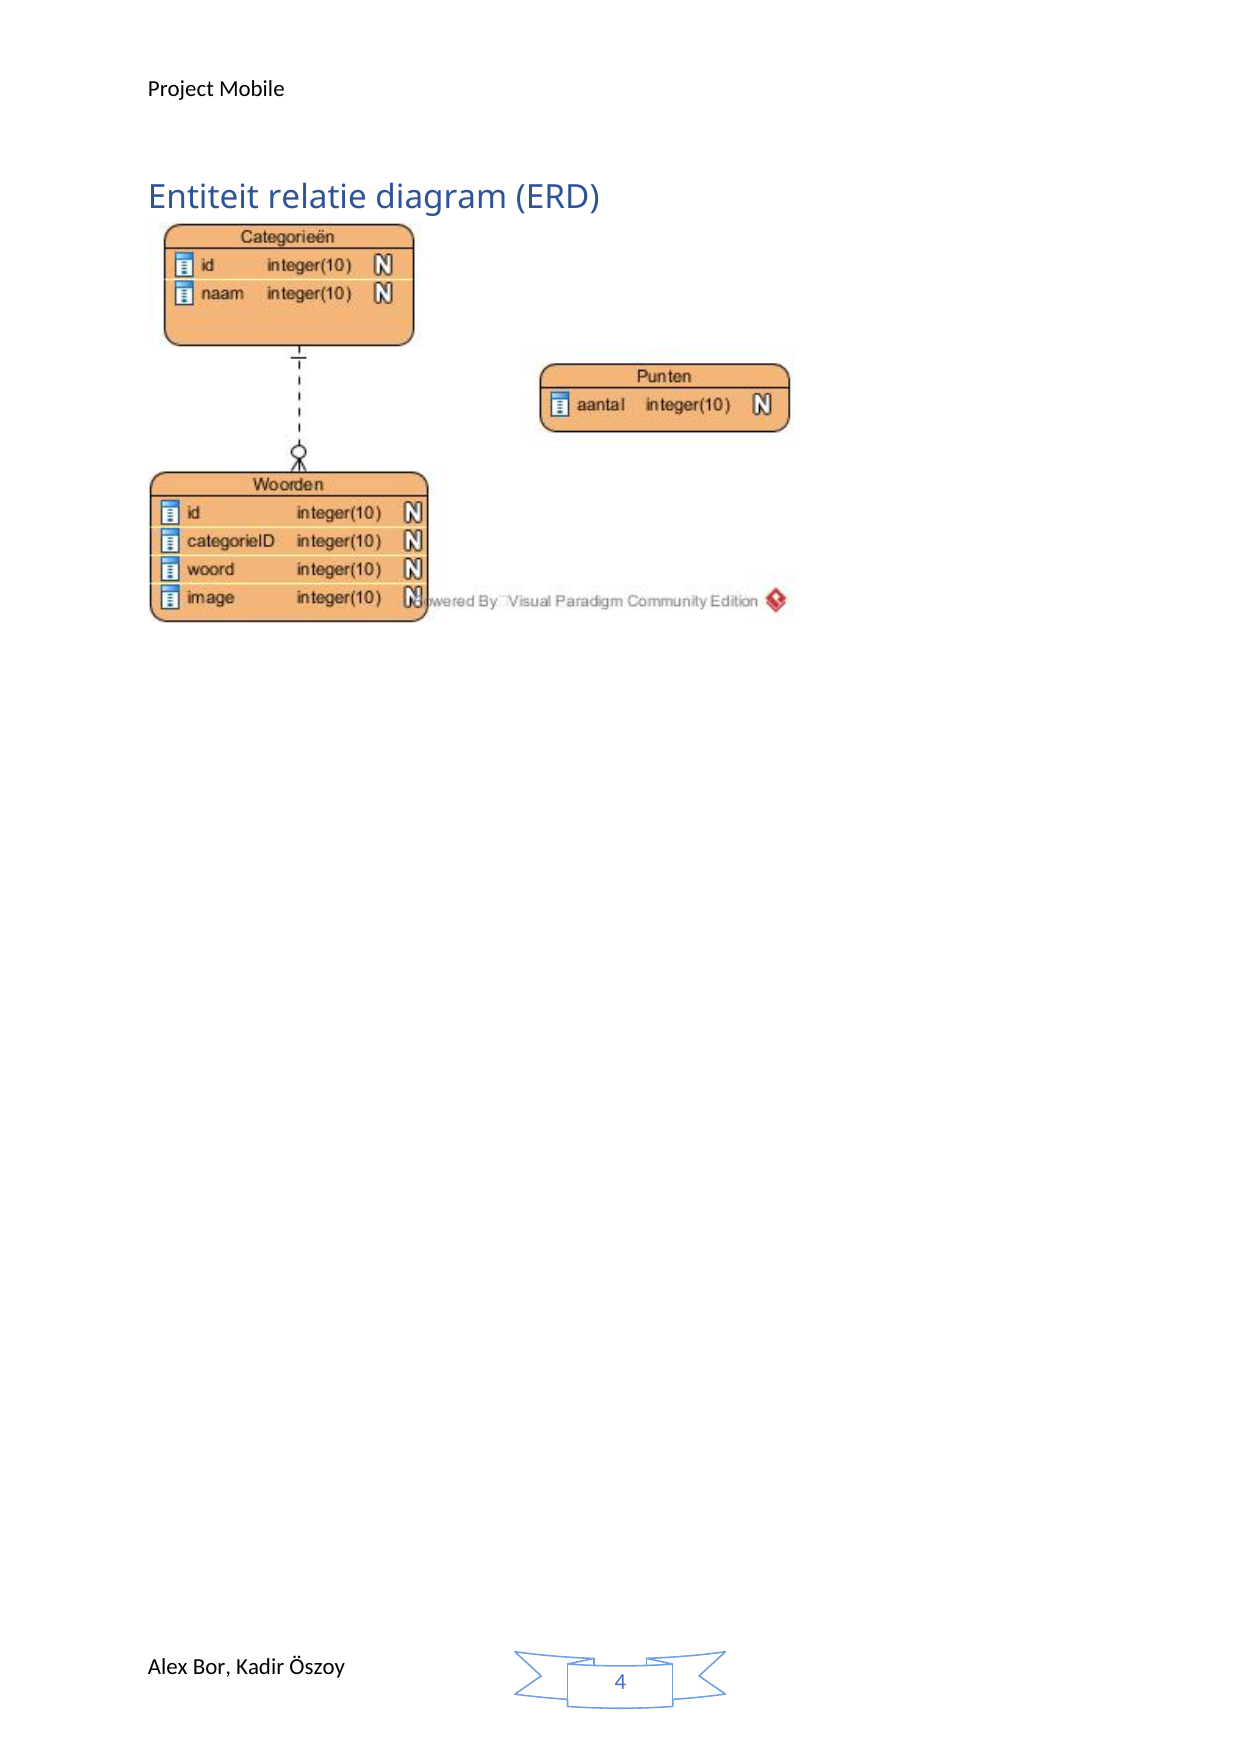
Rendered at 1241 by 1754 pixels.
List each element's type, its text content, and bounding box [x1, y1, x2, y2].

picture [147, 221, 795, 627]
subtitle Entiteit relatie diagram (ERD) [148, 173, 1093, 218]
